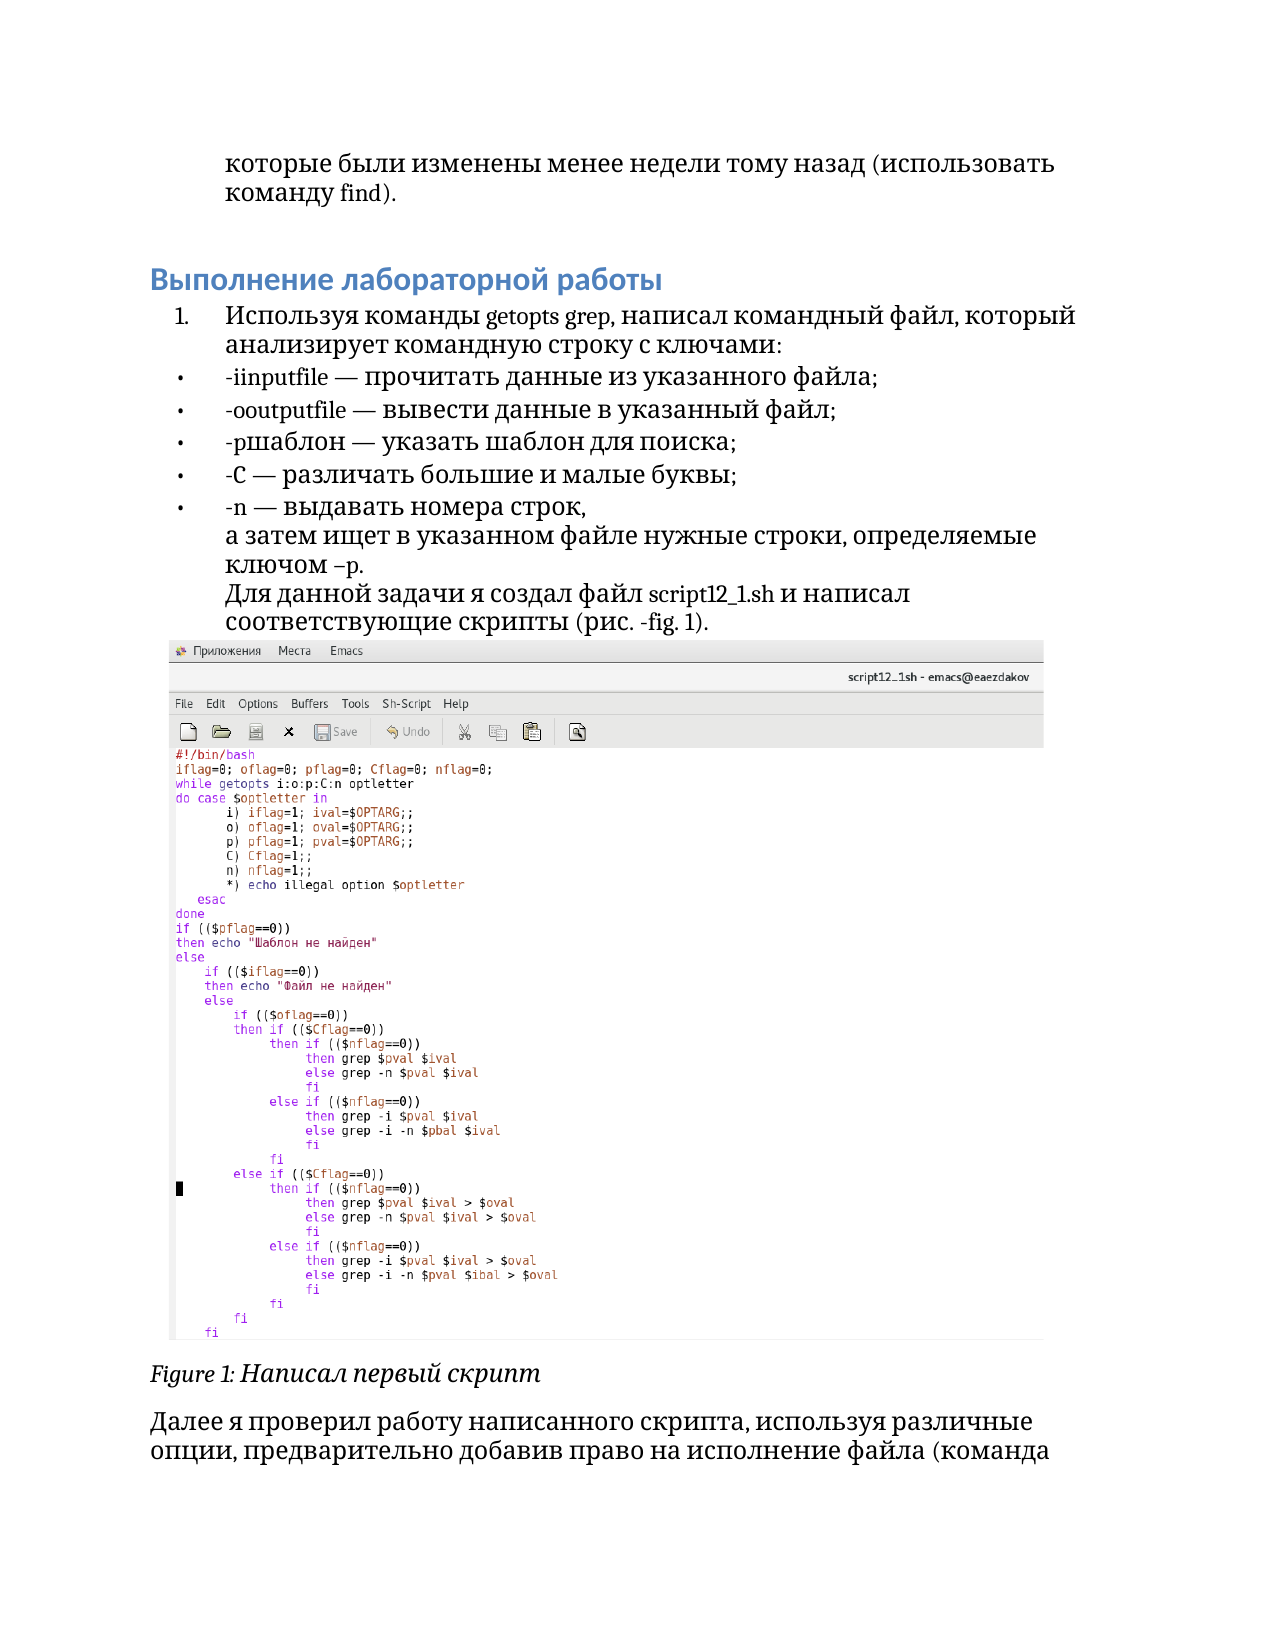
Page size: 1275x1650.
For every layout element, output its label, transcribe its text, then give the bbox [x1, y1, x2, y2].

picture [168, 640, 1044, 1340]
text Figure 1: Написал первый скрипт [150, 1360, 1125, 1389]
list -n — выдавать номера строк, а затем ищет в указанном файле нужные строки, определяемые ключом –p. Для данной задачи я создал файл script12_1.sh и написал соответствующие скрипты (рис. -fig. 1). [175, 493, 1125, 637]
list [175, 150, 1125, 207]
list -iinputfile — прочитать данные из указанного файла; [175, 363, 1125, 392]
subtitle Выполнение лабораторной работы [150, 257, 1125, 298]
list -C — различать большие и малые буквы; [175, 461, 1125, 489]
list -pшаблон — указать шаблон для поиска; [175, 428, 1125, 457]
list Используя команды getopts grep, написал командный файл, который анализирует командную строку с ключами: [175, 302, 1125, 359]
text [150, 1408, 1125, 1465]
list -ooutputfile — вывести данные в указанный файл; [175, 396, 1125, 424]
